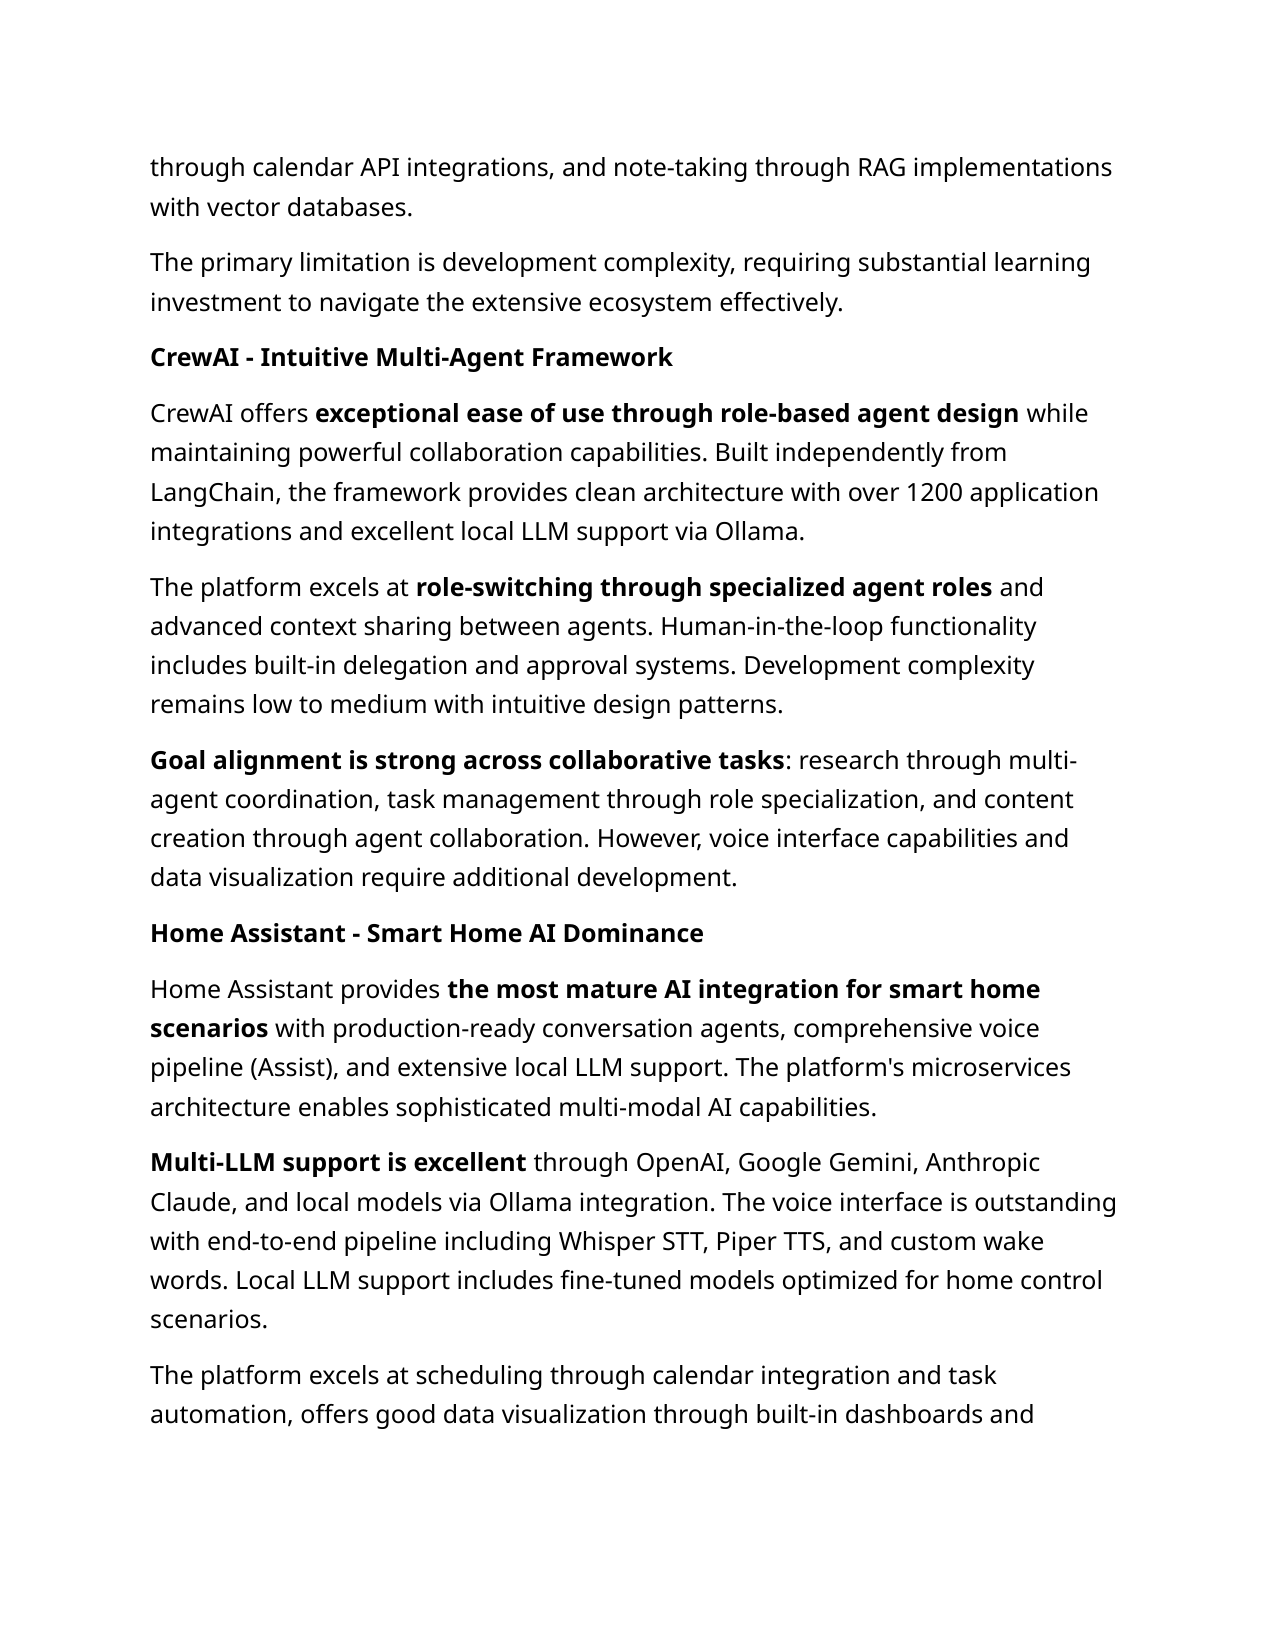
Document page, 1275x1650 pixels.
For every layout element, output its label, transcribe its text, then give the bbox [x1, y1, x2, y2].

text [150, 1357, 1125, 1431]
text CrewAI offers exceptional ease of use through role-based agent design while maintaining powerful collaboration capabilities. Built independently from LangChain, the framework provides clean architecture with over 1200 application integrations and excellent local LLM support via Ollama. [150, 396, 1125, 547]
text Home Assistant provides the most mature AI integration for smart home scenarios with production-ready conversation agents, comprehensive voice pipeline (Assist), and extensive local LLM support. The platform's microservices architecture enables sophisticated multi-modal AI capabilities. [150, 972, 1125, 1123]
text Goal alignment is strong across collaborative tasks: research through multi-agent coordination, task management through role specialization, and content creation through agent collaboration. However, voice interface capabilities and data visualization require additional development. [150, 742, 1125, 894]
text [150, 150, 1125, 223]
text Home Assistant - Smart Home AI Dominance [150, 916, 1125, 950]
text CrewAI - Intuitive Multi-Agent Framework [150, 340, 1125, 374]
text The primary limitation is development complexity, requiring substantial learning investment to navigate the extensive ecosystem effectively. [150, 245, 1125, 318]
text Multi-LLM support is excellent through OpenAI, Google Gemini, Anthropic Claude, and local models via Ollama integration. The voice interface is outstanding with end-to-end pipeline including Whisper STT, Piper TTS, and custom wake words. Local LLM support includes fine-tuned models optimized for home control scenarios. [150, 1145, 1125, 1336]
text The platform excels at role-switching through specialized agent roles and advanced context sharing between agents. Human-in-the-loop functionality includes built-in delegation and approval systems. Development complexity remains low to medium with intuitive design patterns. [150, 569, 1125, 721]
